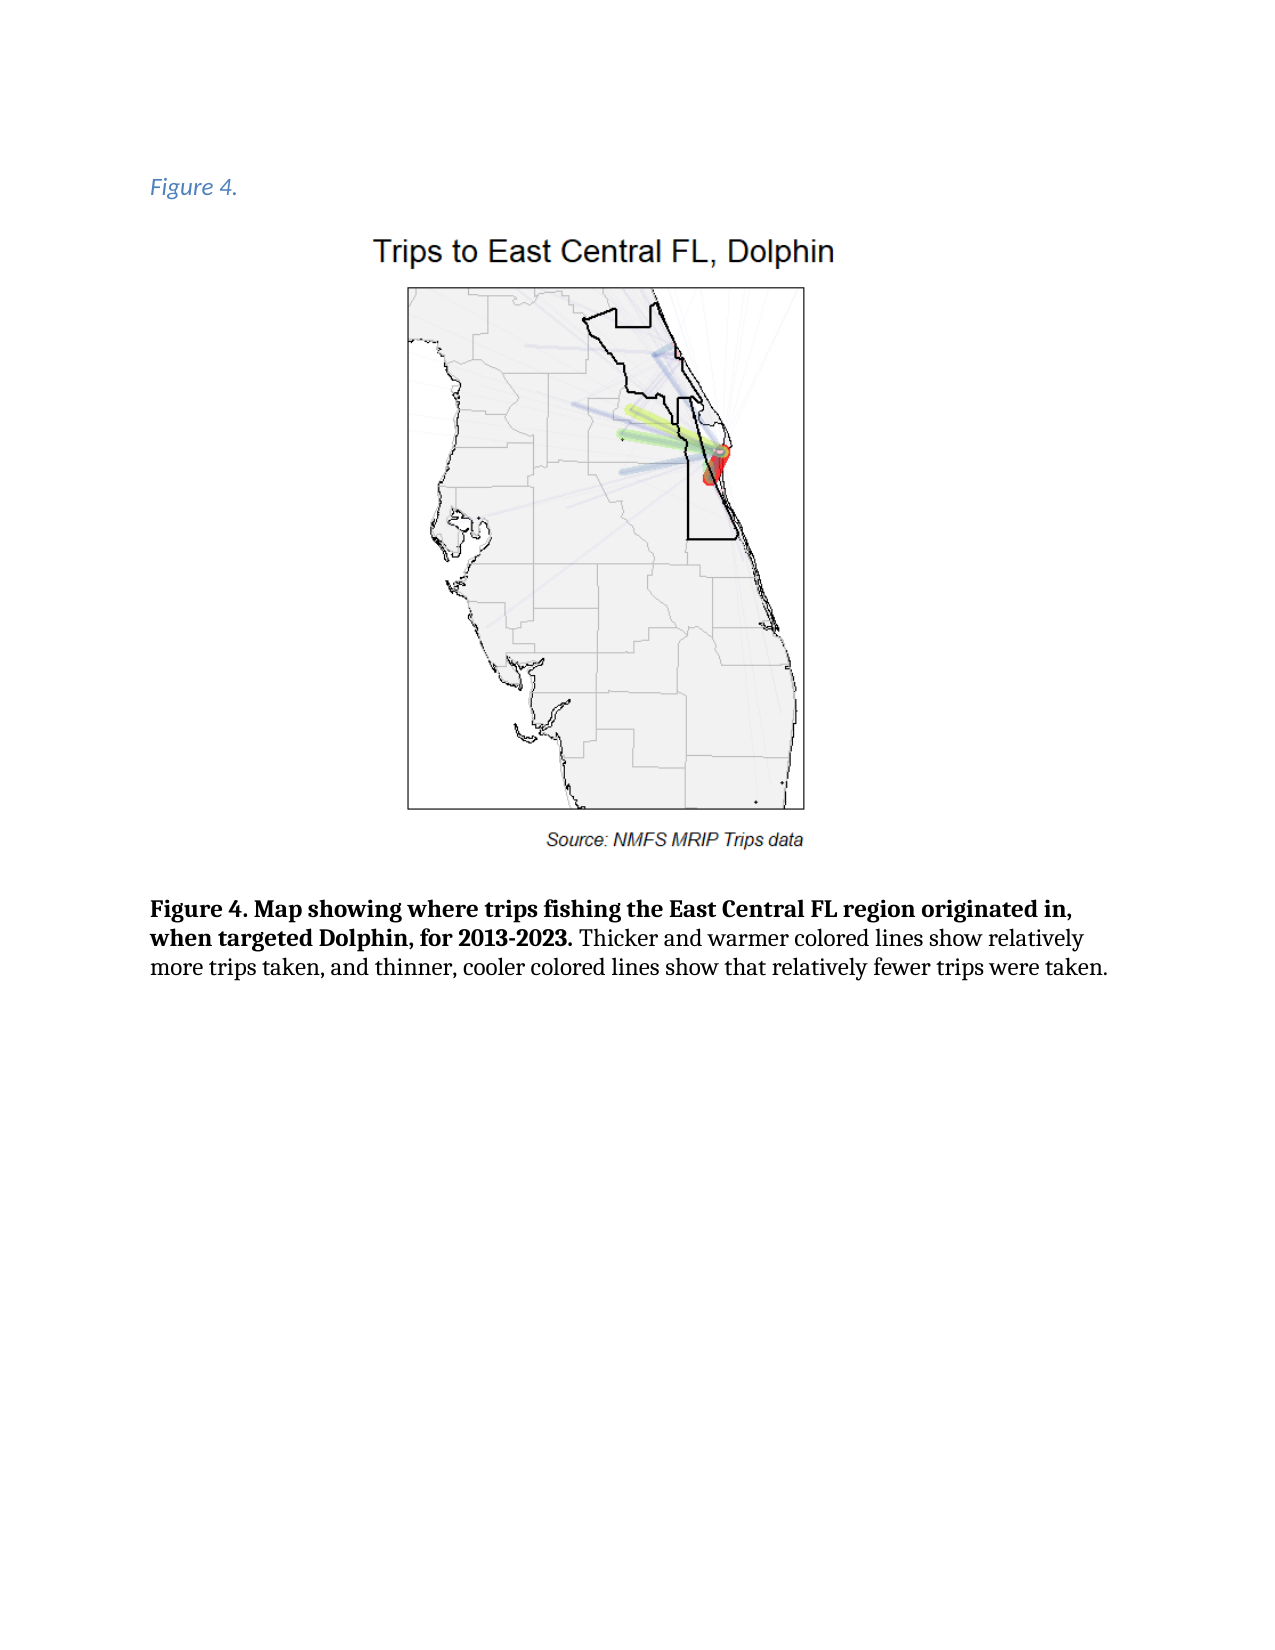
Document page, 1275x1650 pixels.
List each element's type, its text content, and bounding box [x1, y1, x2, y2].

text Figure 4. Map showing where trips fishing the East Central FL region originated in, when targeted Dolphin, for 2013-2023. Thicker and warmer colored lines show relatively more trips taken, and thinner, cooler colored lines show that relatively fewer trips were taken. [150, 895, 1125, 981]
subtitle Figure 4. [150, 171, 1125, 201]
picture [168, 220, 1044, 877]
